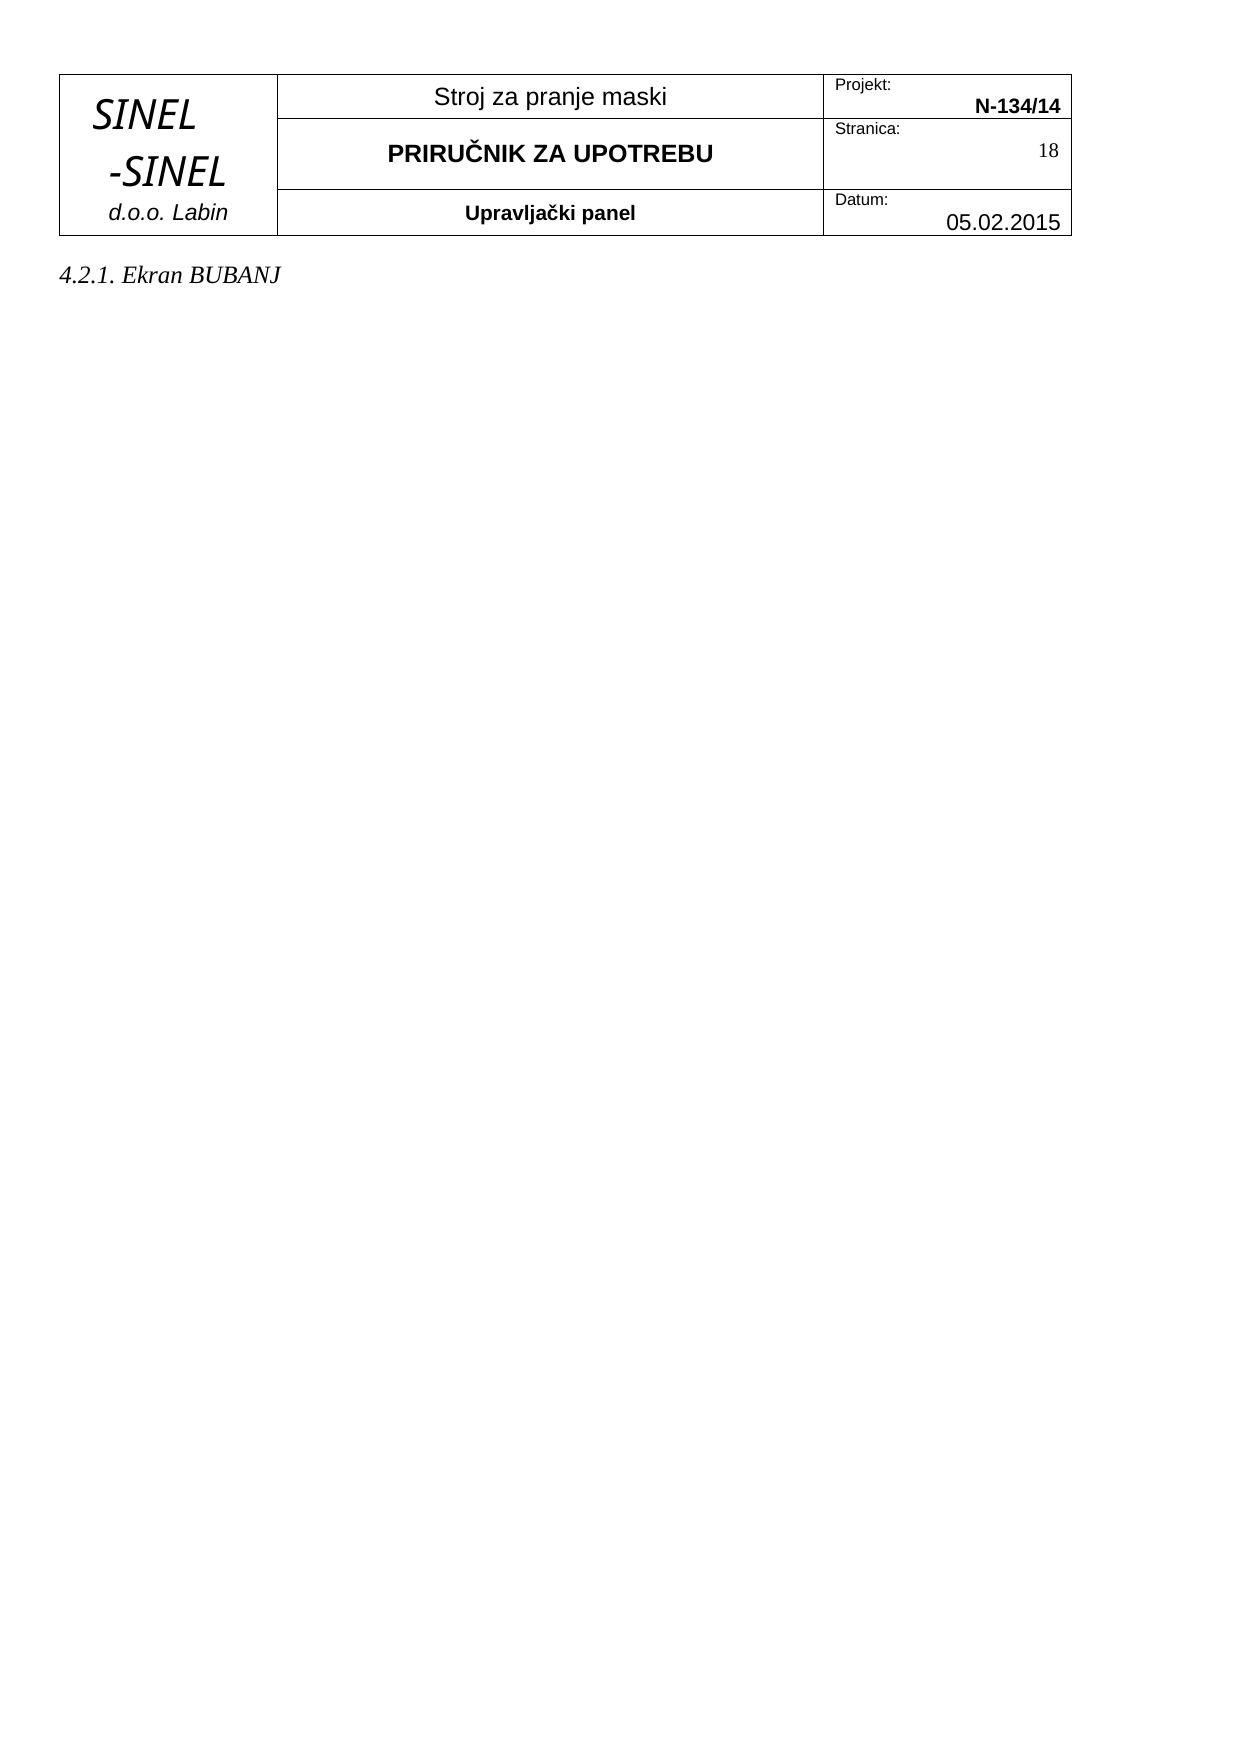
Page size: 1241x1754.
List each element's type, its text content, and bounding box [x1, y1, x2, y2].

subtitle Ekran BUBANJ [59, 260, 1048, 289]
